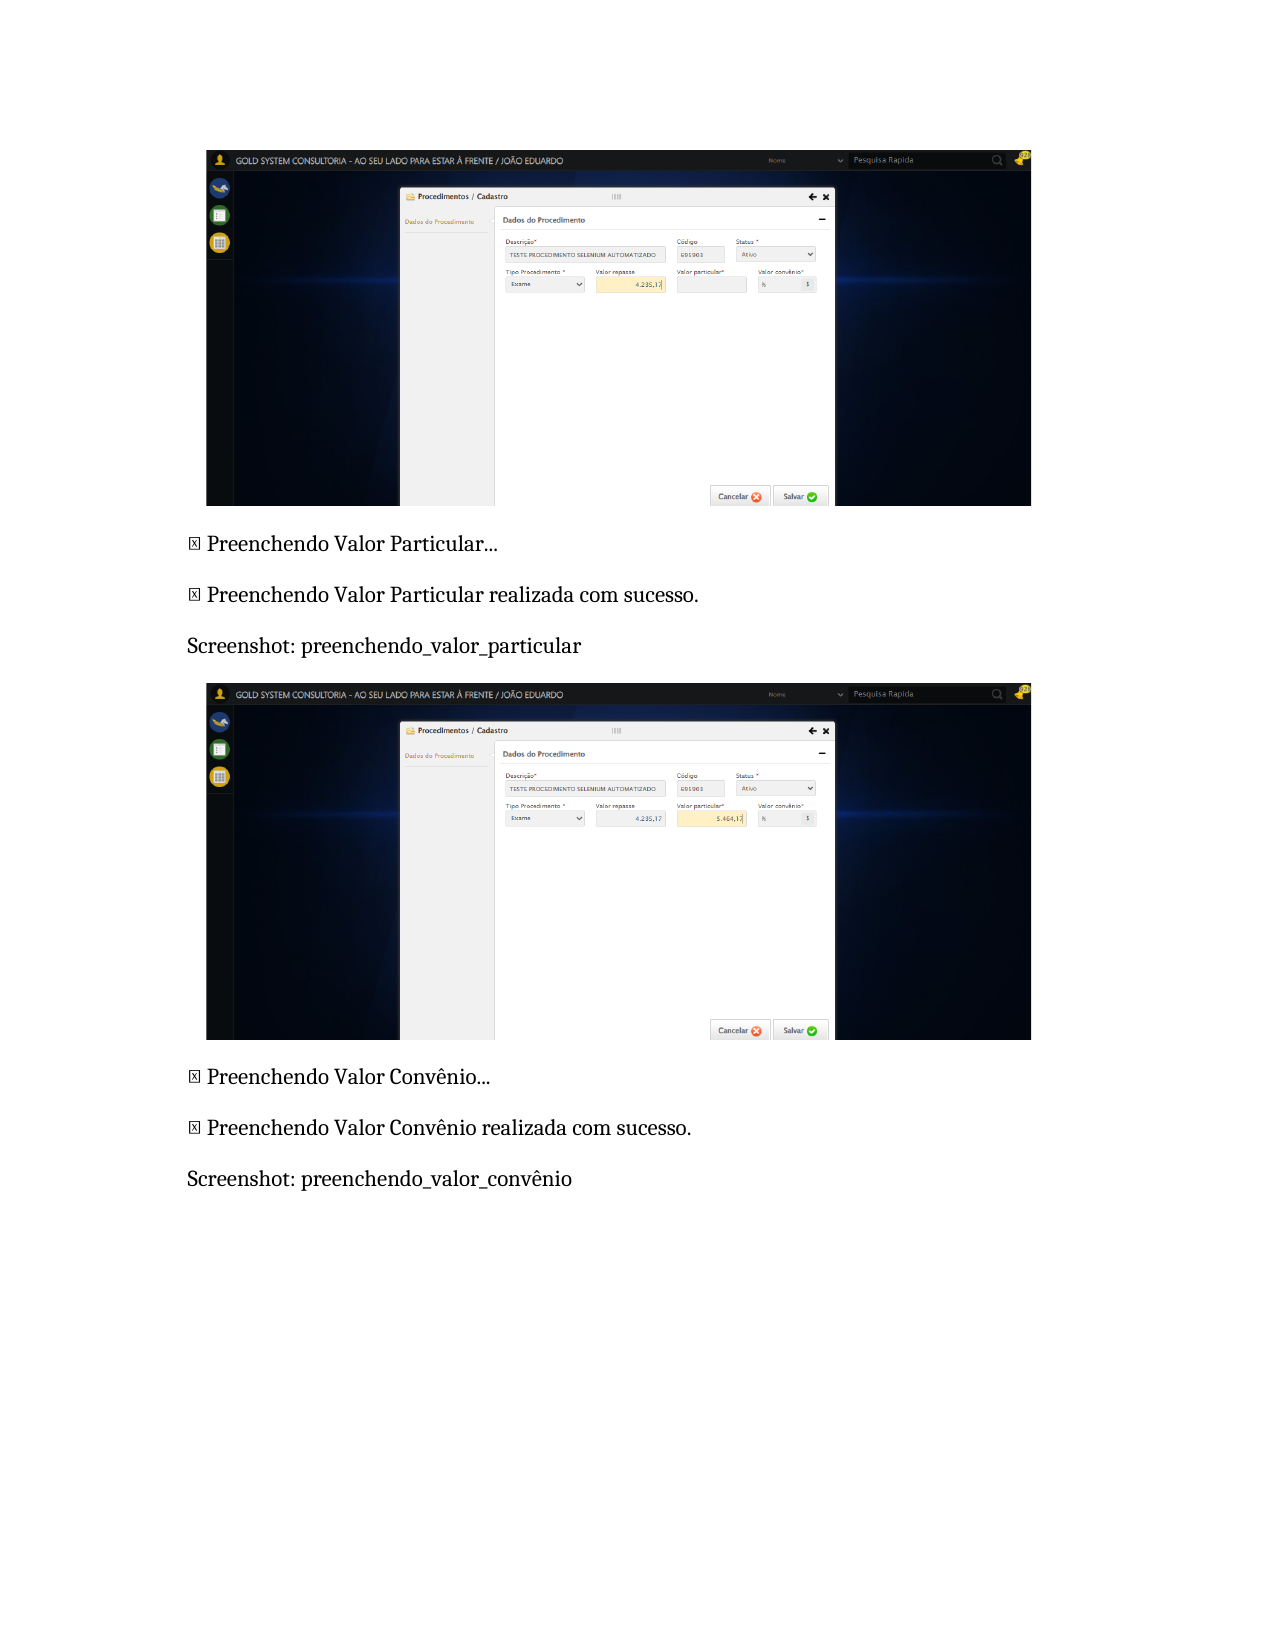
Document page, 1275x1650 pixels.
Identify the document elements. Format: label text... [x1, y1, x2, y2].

text Screenshot: preenchendo_valor_convênio [187, 1166, 1087, 1192]
text ✅ Preenchendo Valor Particular realizada com sucesso. [187, 581, 1087, 608]
text 🔄 Preenchendo Valor Convênio... [187, 1064, 1087, 1090]
text 🔄 Preenchendo Valor Particular... [187, 530, 1087, 557]
picture [206, 683, 1032, 1040]
text Screenshot: preenchendo_valor_particular [187, 632, 1087, 659]
text ✅ Preenchendo Valor Convênio realizada com sucesso. [187, 1115, 1087, 1141]
picture [206, 150, 1032, 506]
